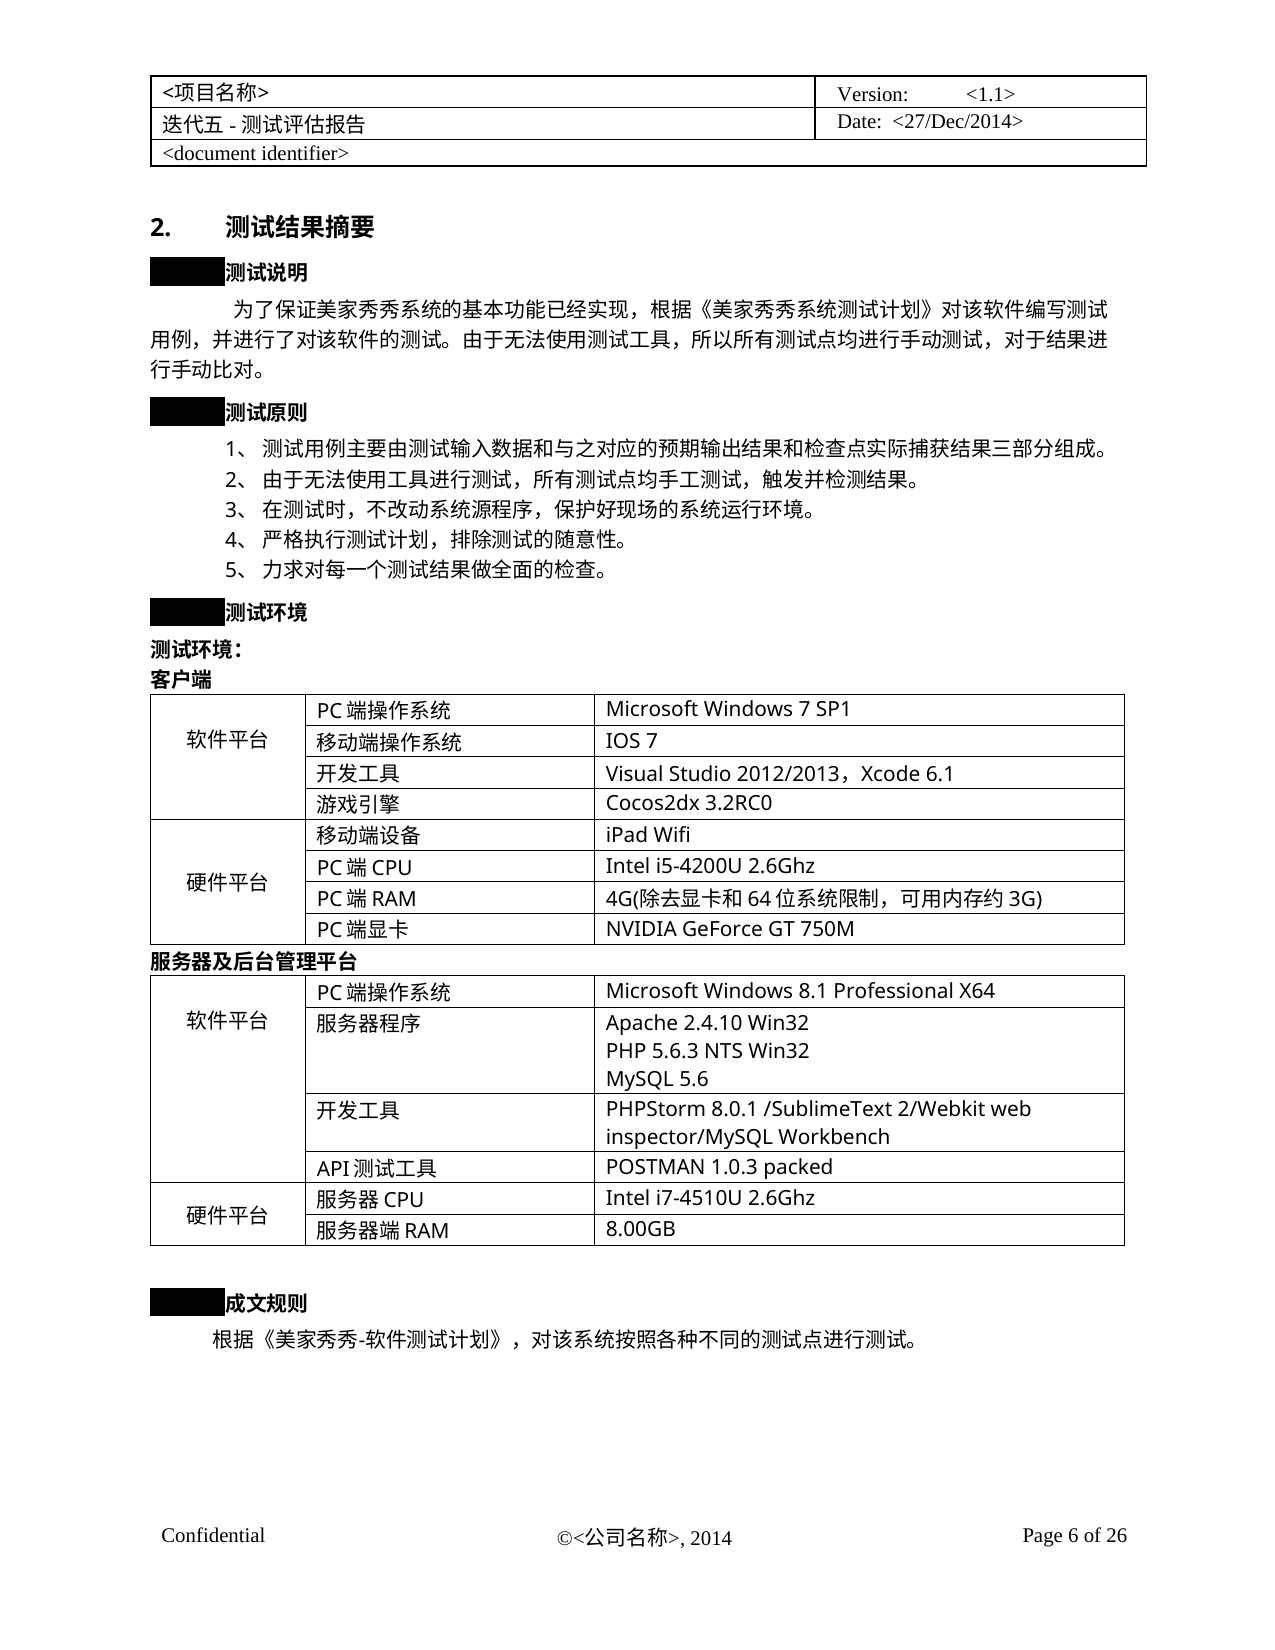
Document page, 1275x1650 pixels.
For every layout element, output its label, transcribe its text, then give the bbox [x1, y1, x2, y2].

table_cell Apache 2.4.10 Win32 PHP 5.6.3 NTS Win32 MySQL 5.6 [595, 1008, 1124, 1093]
subtitle 成文规则 [150, 1287, 1125, 1317]
table_cell 8.00GB [595, 1215, 1124, 1245]
subtitle 测试环境 [150, 597, 1125, 627]
list 由于无法使用工具进行测试，所有测试点均手工测试，触发并检测结果。 [225, 463, 1125, 493]
table_cell 服务器程序 [306, 1008, 594, 1093]
table_cell 4G(除去显卡和64位系统限制，可用内存约3G) [595, 882, 1124, 913]
list 严格执行测试计划，排除测试的随意性。 [225, 523, 1125, 554]
text 客户端 [150, 663, 1125, 693]
table_cell 服务器CPU [306, 1183, 594, 1213]
table_cell 硬件平台 [151, 1183, 305, 1245]
list 测试用例主要由测试输入数据和与之对应的预期输出结果和检查点实际捕获结果三部分组成。 [225, 432, 1125, 463]
table_cell Visual Studio 2012/2013，Xcode 6.1 [595, 757, 1124, 787]
table_header 软件平台 [151, 976, 305, 1182]
list 在测试时，不改动系统源程序，保护好现场的系统运行环境。 [225, 493, 1125, 523]
table_cell 硬件平台 [151, 820, 305, 944]
table_header Microsoft Windows 7 SP1 [595, 695, 1124, 725]
table_header Microsoft Windows 8.1 Professional X64 [595, 976, 1124, 1007]
table_cell Intel i5-4200U 2.6Ghz [595, 851, 1124, 881]
table_cell 开发工具 [306, 1094, 594, 1151]
table_cell NVIDIA GeForce GT 750M [595, 914, 1124, 944]
text 服务器及后台管理平台 [150, 945, 1125, 975]
table_cell 游戏引擎 [306, 789, 594, 819]
table_cell PC端RAM [306, 882, 594, 913]
table_cell PHPStorm 8.0.1 /SublimeText 2/Webkit web inspector/MySQL Workbench [595, 1094, 1124, 1151]
table_cell 移动端操作系统 [306, 726, 594, 756]
table_cell Cocos2dx 3.2RC0 [595, 789, 1124, 819]
table_cell IOS 7 [595, 726, 1124, 756]
subtitle 测试说明 [150, 256, 1125, 287]
text 根据《美家秀秀-软件测试计划》，对该系统按照各种不同的测试点进行测试。 [150, 1323, 1125, 1354]
subtitle 测试结果摘要 [150, 208, 1125, 244]
table_header 软件平台 [151, 695, 305, 819]
text 测试环境： [150, 633, 1125, 663]
table_cell iPad Wifi [595, 820, 1124, 850]
table_cell API测试工具 [306, 1152, 594, 1182]
table_header PC端操作系统 [306, 695, 594, 725]
table_cell Intel i7-4510U 2.6Ghz [595, 1183, 1124, 1213]
table_cell 移动端设备 [306, 820, 594, 850]
subtitle 测试原则 [150, 396, 1125, 426]
list 力求对每一个测试结果做全面的检查。 [225, 554, 1125, 584]
table_cell PC端CPU [306, 851, 594, 881]
text 为了保证美家秀秀系统的基本功能已经实现，根据《美家秀秀系统测试计划》对该软件编写测试用例，并进行了对该软件的测试。由于无法使用测试工具，所以所有测试点均进行手动测试，对于结果进行手动比对。 [150, 293, 1125, 383]
table_cell PC端显卡 [306, 914, 594, 944]
table_cell 开发工具 [306, 757, 594, 787]
table_header PC端操作系统 [306, 976, 594, 1007]
table_cell 服务器端RAM [306, 1215, 594, 1245]
table_cell POSTMAN 1.0.3 packed [595, 1152, 1124, 1182]
